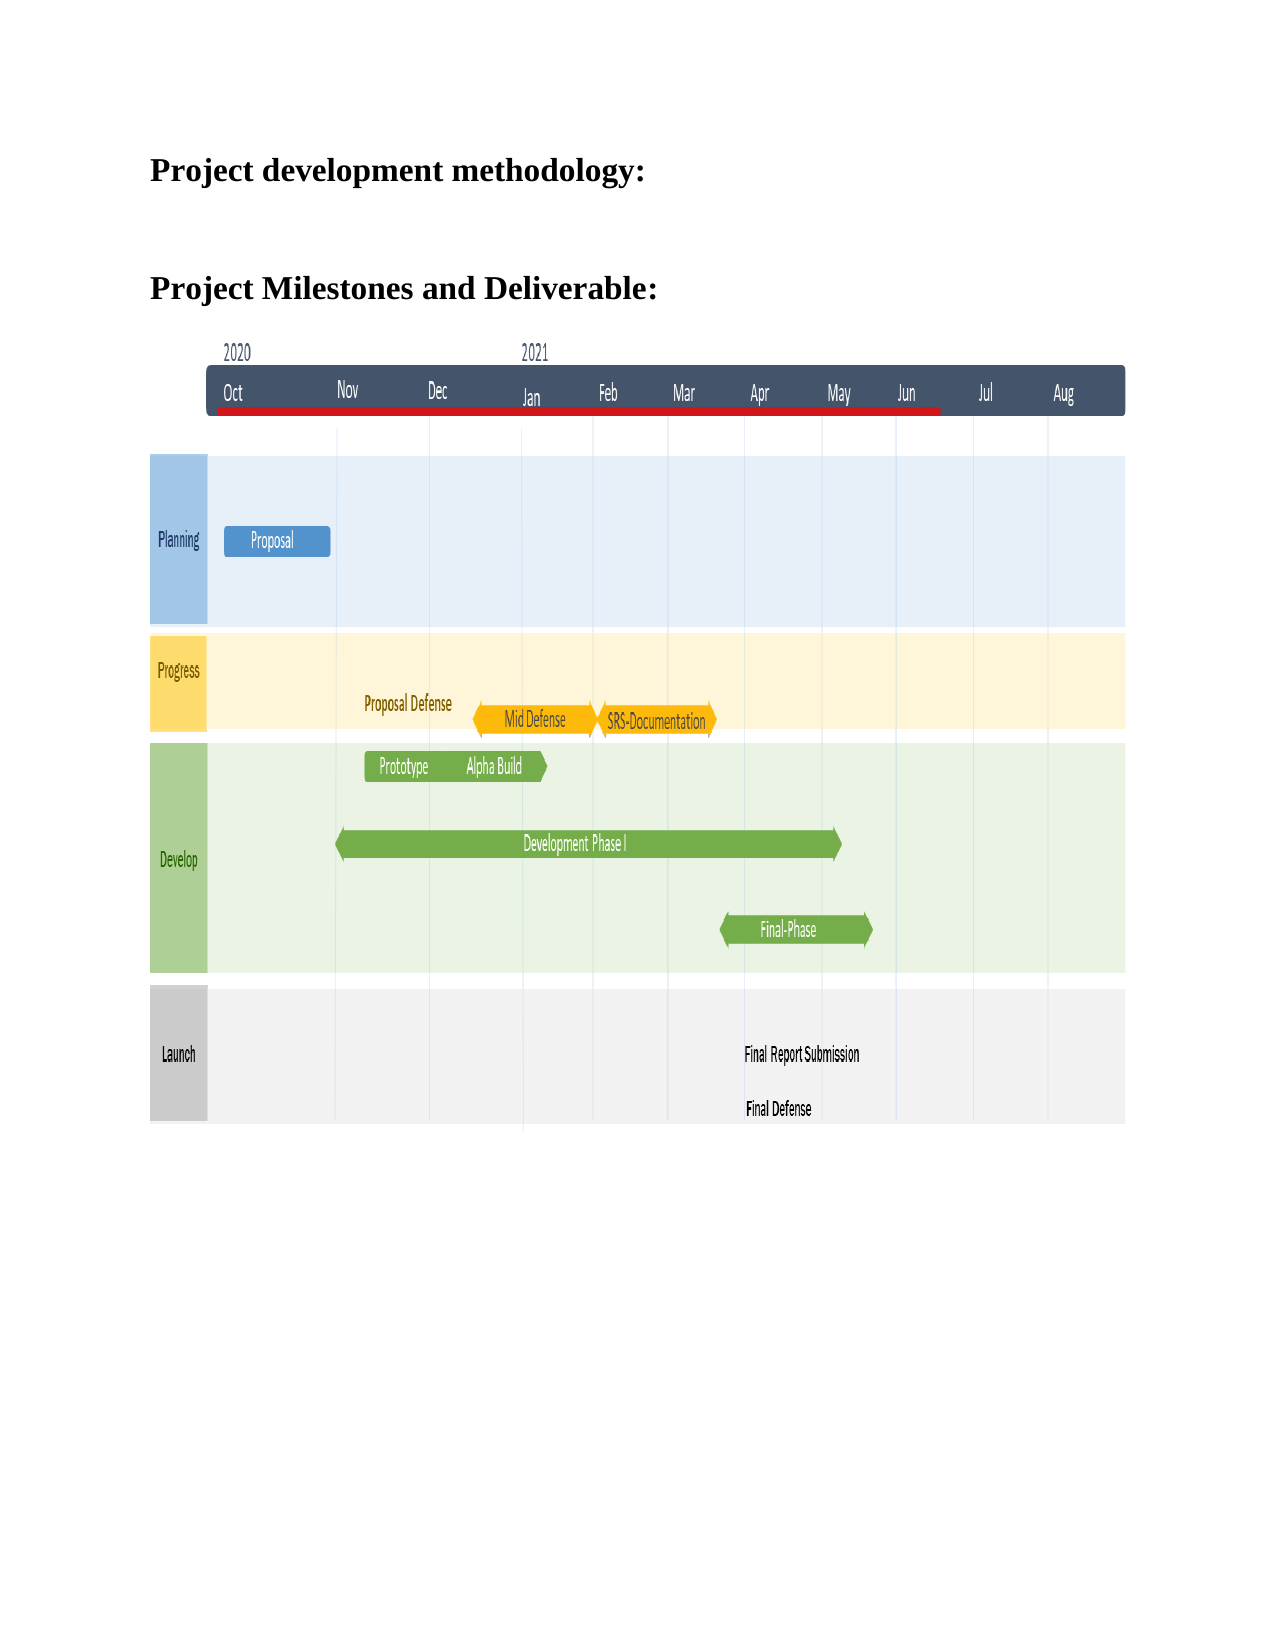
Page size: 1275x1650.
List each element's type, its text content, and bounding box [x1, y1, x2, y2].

text Project development methodology: [150, 150, 1125, 188]
picture [150, 327, 1126, 1137]
text Project Milestones and Deliverable: [150, 268, 1125, 307]
